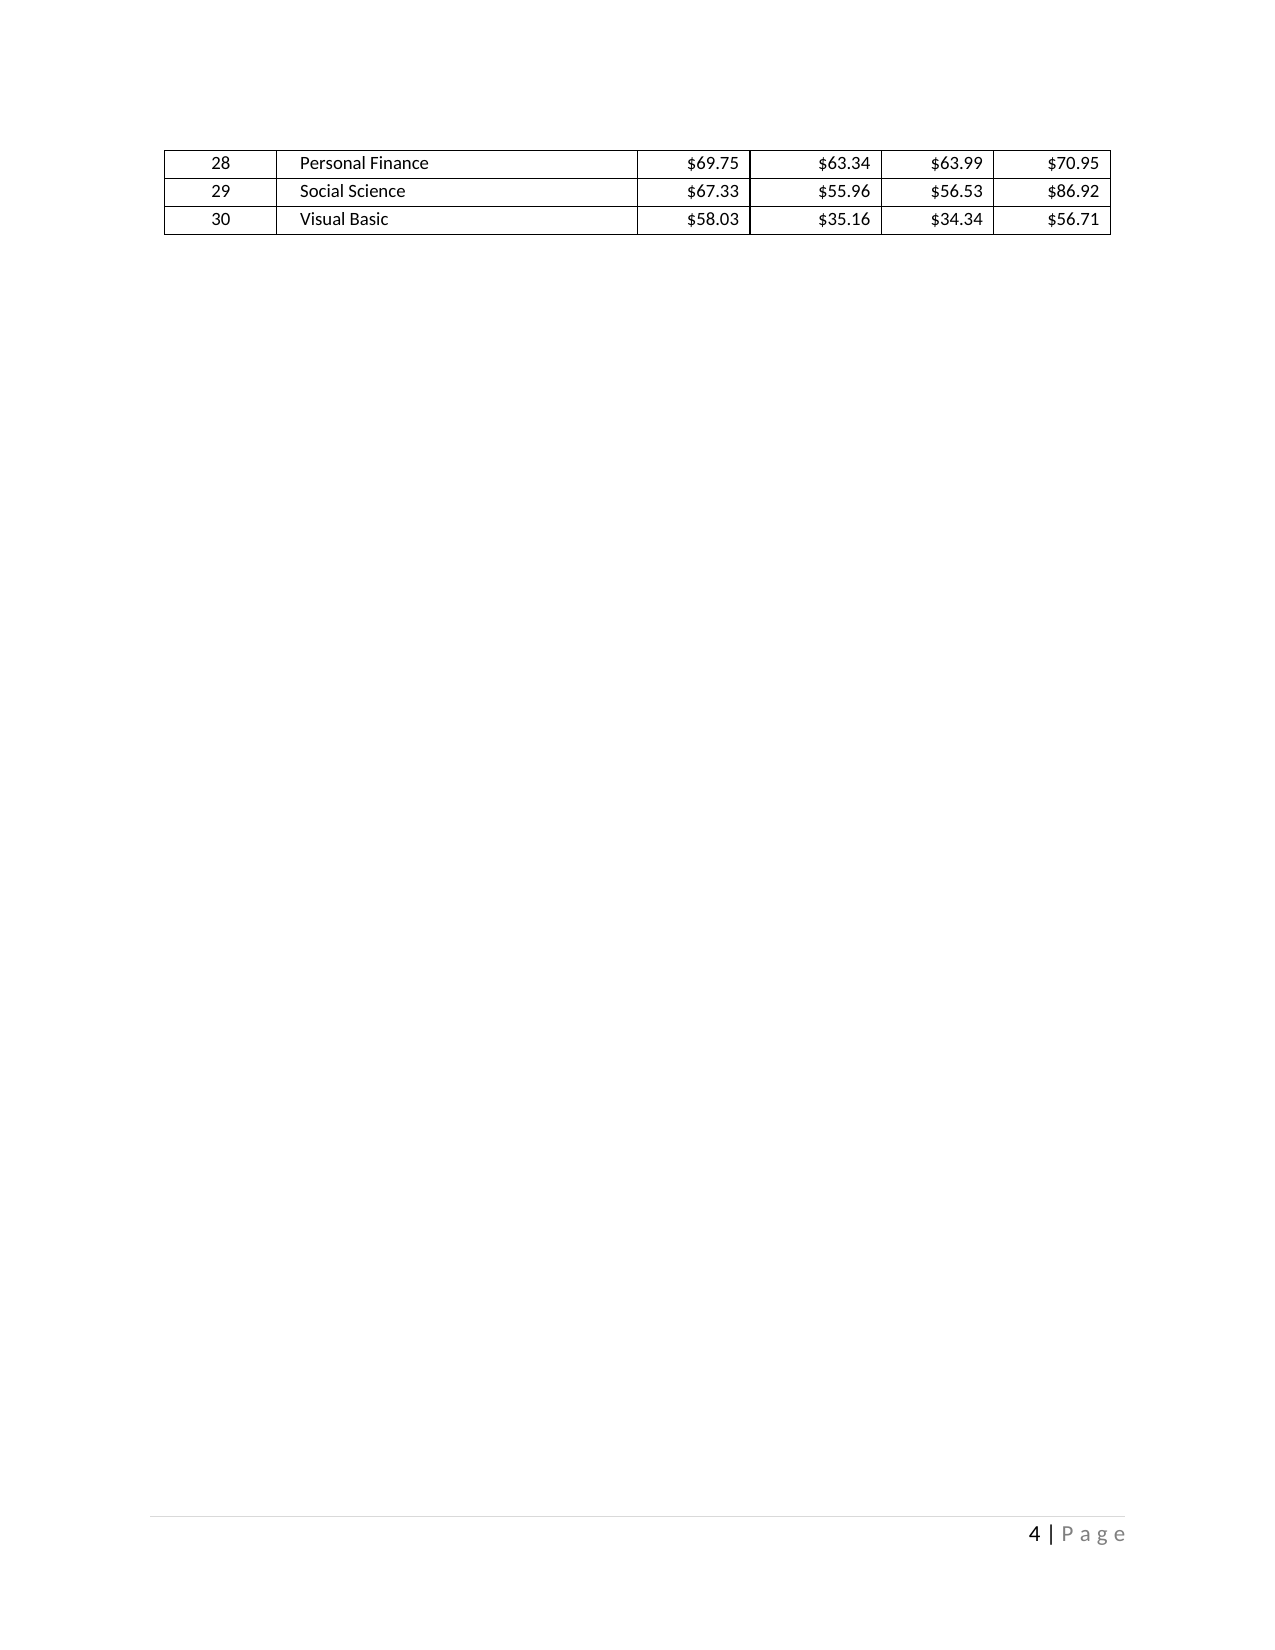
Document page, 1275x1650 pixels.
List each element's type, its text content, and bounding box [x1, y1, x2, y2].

table_cell $69.75 [638, 151, 749, 178]
table_cell $58.03 [638, 207, 749, 233]
table_cell $55.96 [751, 179, 881, 206]
table_cell 28 [165, 151, 276, 178]
table_cell $67.33 [638, 179, 749, 206]
table_cell Visual Basic [277, 207, 637, 233]
table_cell $86.92 [994, 179, 1110, 206]
table_cell 29 [165, 179, 276, 206]
table_cell $56.53 [882, 179, 993, 206]
table_cell $63.34 [751, 151, 881, 178]
table_cell $35.16 [751, 207, 881, 233]
table_cell Personal Finance [277, 151, 637, 178]
table_cell $63.99 [882, 151, 993, 178]
table_cell 30 [165, 207, 276, 233]
table_cell Social Science [277, 179, 637, 206]
table_cell $56.71 [994, 207, 1110, 233]
table_cell $34.34 [882, 207, 993, 233]
table_cell $70.95 [994, 151, 1110, 178]
